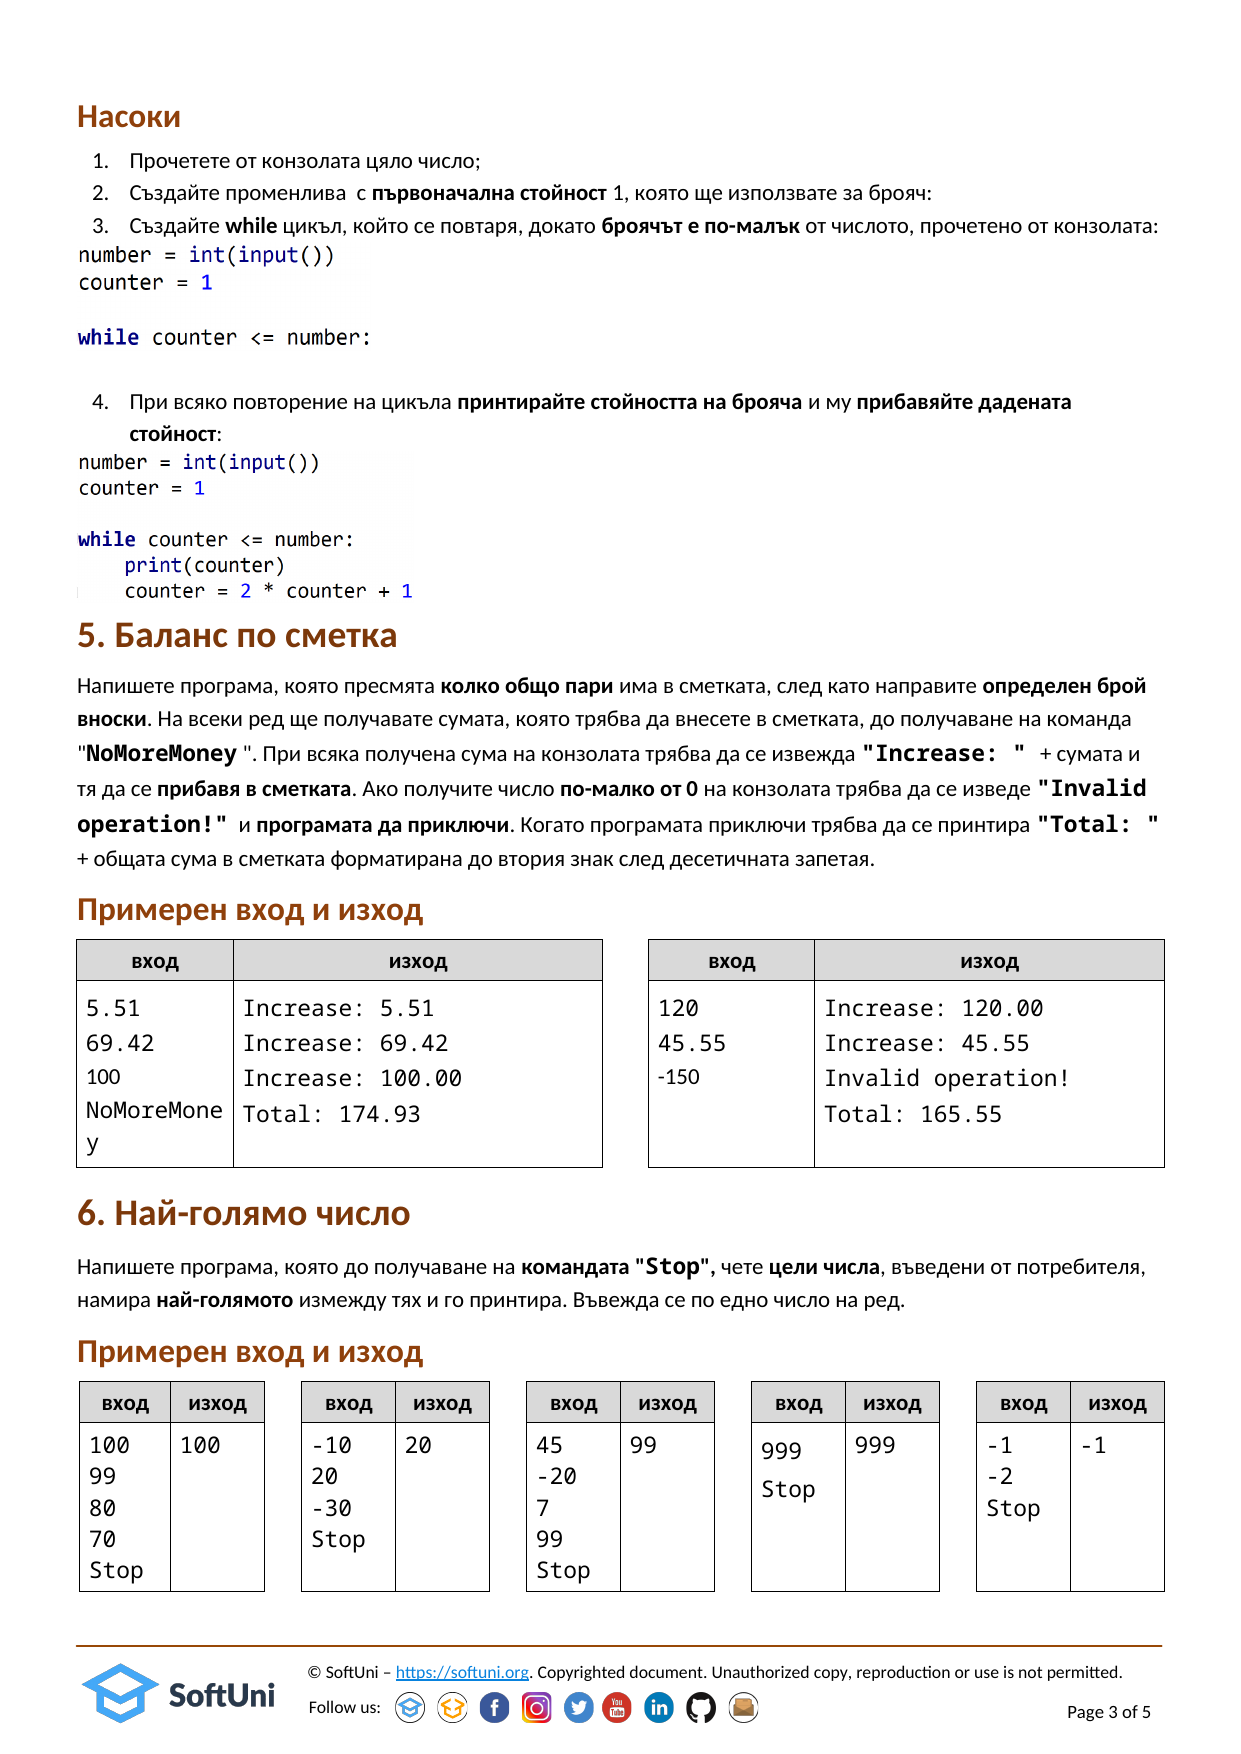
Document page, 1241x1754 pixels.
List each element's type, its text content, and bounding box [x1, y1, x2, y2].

table_header изход [171, 1382, 264, 1422]
table_header изход [234, 940, 602, 980]
table_cell 45 -20 7 99 Stop [527, 1423, 620, 1591]
table_header изход [815, 940, 1164, 980]
table_header [603, 939, 648, 1167]
list Прочетете от конзолата цяло число; [92, 146, 1163, 174]
picture [644, 1692, 653, 1701]
table_cell 100 [171, 1423, 264, 1591]
table_header [940, 1381, 976, 1591]
subtitle Баланс по сметка [77, 611, 1163, 656]
picture [602, 1692, 632, 1723]
list При всяко повторение на цикъла принтирайте стойността на брояча и му прибавяйте дадената стойност: [92, 387, 1163, 447]
picture [686, 1692, 716, 1723]
subtitle Примерен вход и изход [77, 888, 1163, 929]
table_cell 100 99 80 70 Stop [80, 1423, 170, 1591]
subtitle Примерен вход и изход [77, 1330, 1163, 1371]
subtitle Насоки [77, 95, 1163, 136]
table_header изход [621, 1382, 714, 1422]
table_header [715, 1381, 751, 1591]
table_header изход [1071, 1382, 1164, 1422]
table_cell -10 20 -30 Stop [302, 1423, 395, 1591]
table_cell 20 [396, 1423, 489, 1591]
table_header вход [527, 1382, 620, 1422]
picture [658, 1705, 667, 1714]
table_header вход [977, 1382, 1070, 1422]
table_cell 999 [846, 1423, 939, 1591]
picture [728, 1692, 759, 1723]
table_header вход [302, 1382, 395, 1422]
table_header вход [752, 1382, 845, 1422]
table_header вход [80, 1382, 170, 1422]
table_header вход [649, 940, 814, 980]
picture [564, 1692, 594, 1723]
picture [665, 1692, 674, 1701]
picture [479, 1692, 510, 1723]
table_header [490, 1381, 526, 1591]
picture [522, 1692, 552, 1723]
picture [665, 1714, 674, 1723]
table_header [265, 1381, 301, 1591]
picture [644, 1714, 653, 1723]
picture [437, 1692, 468, 1723]
list Създайте while цикъл, който се повтаря, докато броячът е по-малък от числото, прочетено от конзолата: [92, 211, 1163, 239]
picture [75, 1658, 281, 1729]
subtitle Най-голямо число [77, 1189, 1163, 1235]
text Напишете програма, която пресмята колко общо пари има в сметката, след като направите определен брой вноски. На всеки ред ще получавате сумата, която трябва да внесете в сметката, до получаване на команда "NoMoreMoney ". При всяка получена сума на конзолата трябва да се извежда "Increase: " + сумата и тя да се прибавя в сметката. Ако получите число по-малко от 0 на конзолата трябва да се изведе "Invalid operation!" и програмата да приключи. Когато програмата приключи трябва да се принтира "Total: " + общата сума в сметката форматирана до втория знак след десетичната запетая. [77, 672, 1163, 872]
table_cell 5.51 69.42 100 NoMoreMoney [77, 981, 233, 1167]
table_cell Increase: 120.00 Increase: 45.55 Invalid operation! Total: 165.55 [815, 981, 1164, 1167]
table_cell Increase: 5.51 Increase: 69.42 Increase: 100.00 Total: 174.93 [234, 981, 602, 1167]
picture [76, 451, 414, 603]
picture [395, 1692, 425, 1723]
table_cell 99 [621, 1423, 714, 1591]
table_header изход [396, 1382, 489, 1422]
table_cell -1 -2 Stop [977, 1423, 1070, 1591]
table_cell -1 [1071, 1423, 1164, 1591]
table_header вход [77, 940, 233, 980]
picture [76, 242, 371, 351]
list Създайте променлива с първоначална стойност 1, която ще използвате за брояч: [92, 178, 1163, 207]
table_cell 999 Stop [752, 1423, 845, 1591]
text Напишете програма, която до получаване на командата "Stop", чете цели числа, въведени от потребителя, намира най-голямото измежду тях и го принтира. Въвежда се по едно число на ред. [77, 1250, 1163, 1313]
table_cell 120 45.55 -150 [649, 981, 814, 1167]
table_header изход [846, 1382, 939, 1422]
